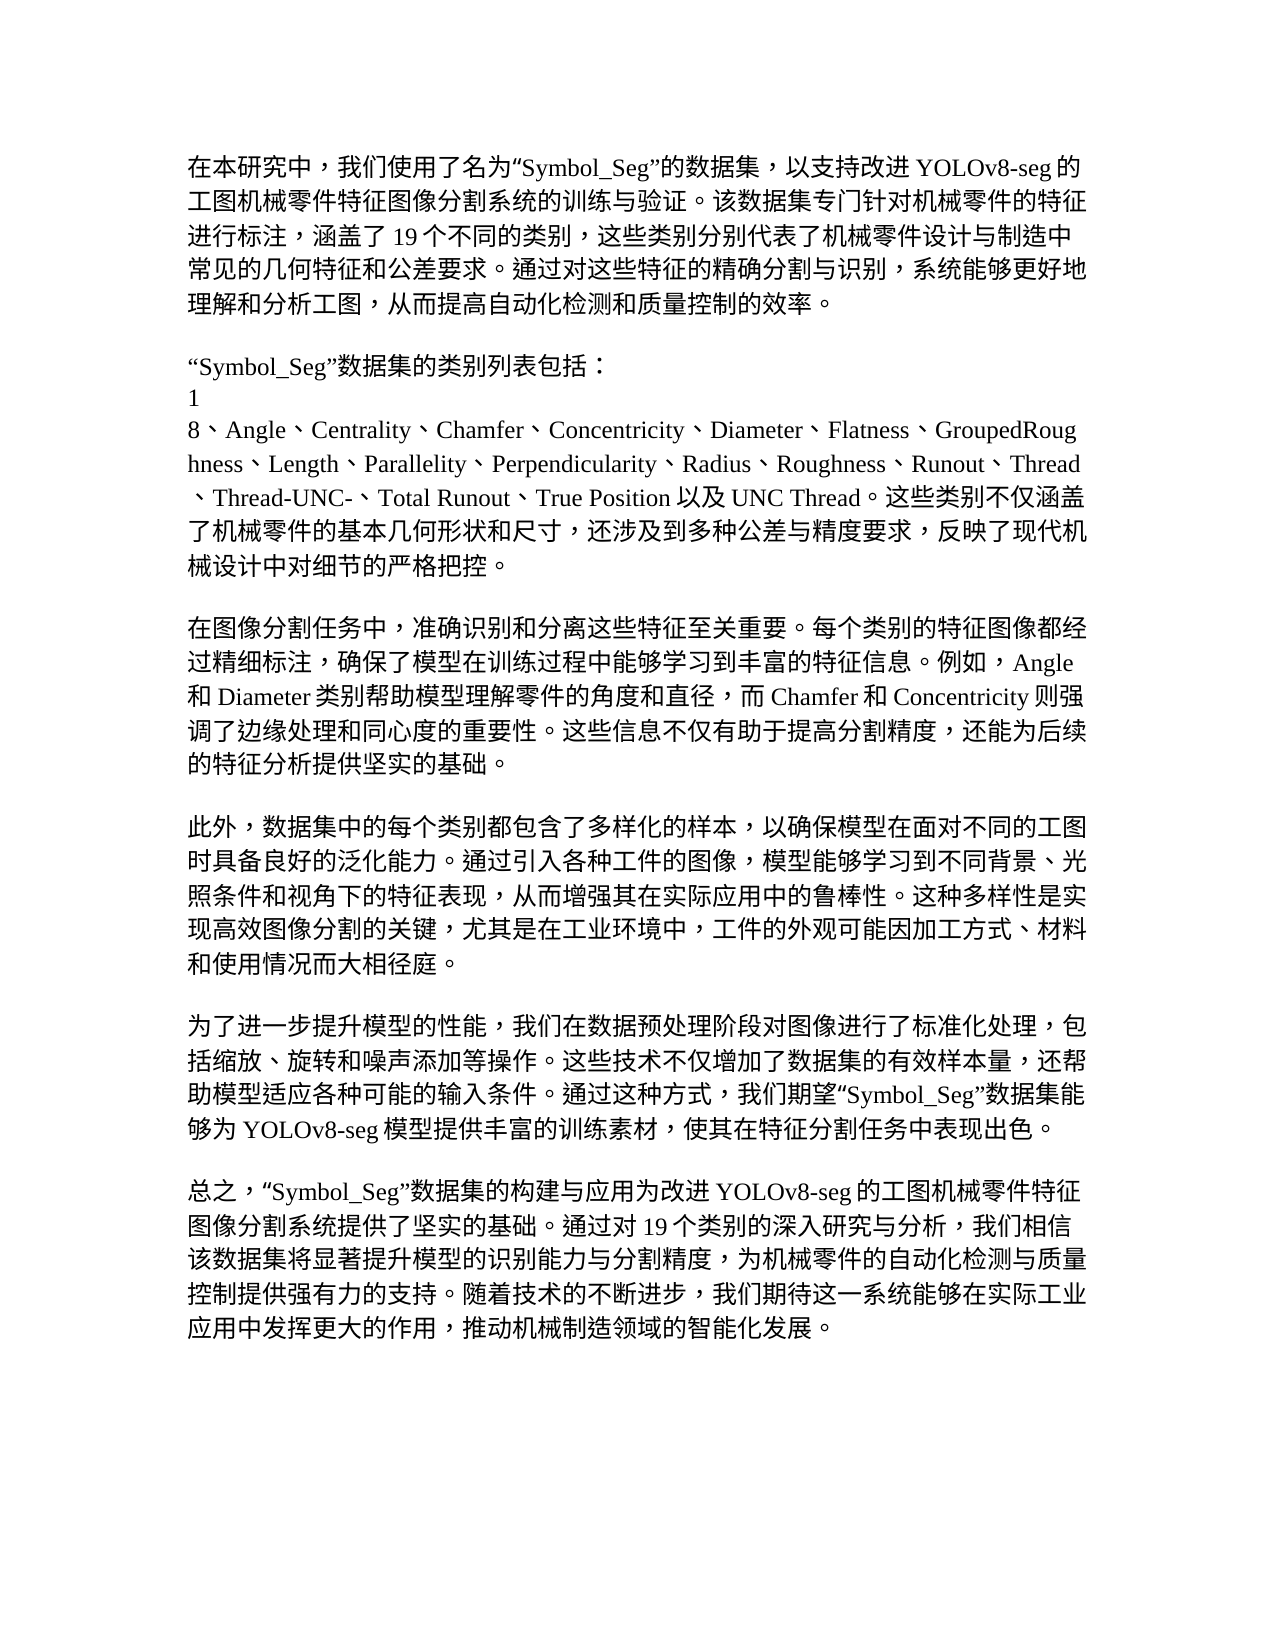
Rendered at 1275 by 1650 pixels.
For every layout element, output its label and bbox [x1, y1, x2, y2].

text [187, 150, 1087, 1344]
